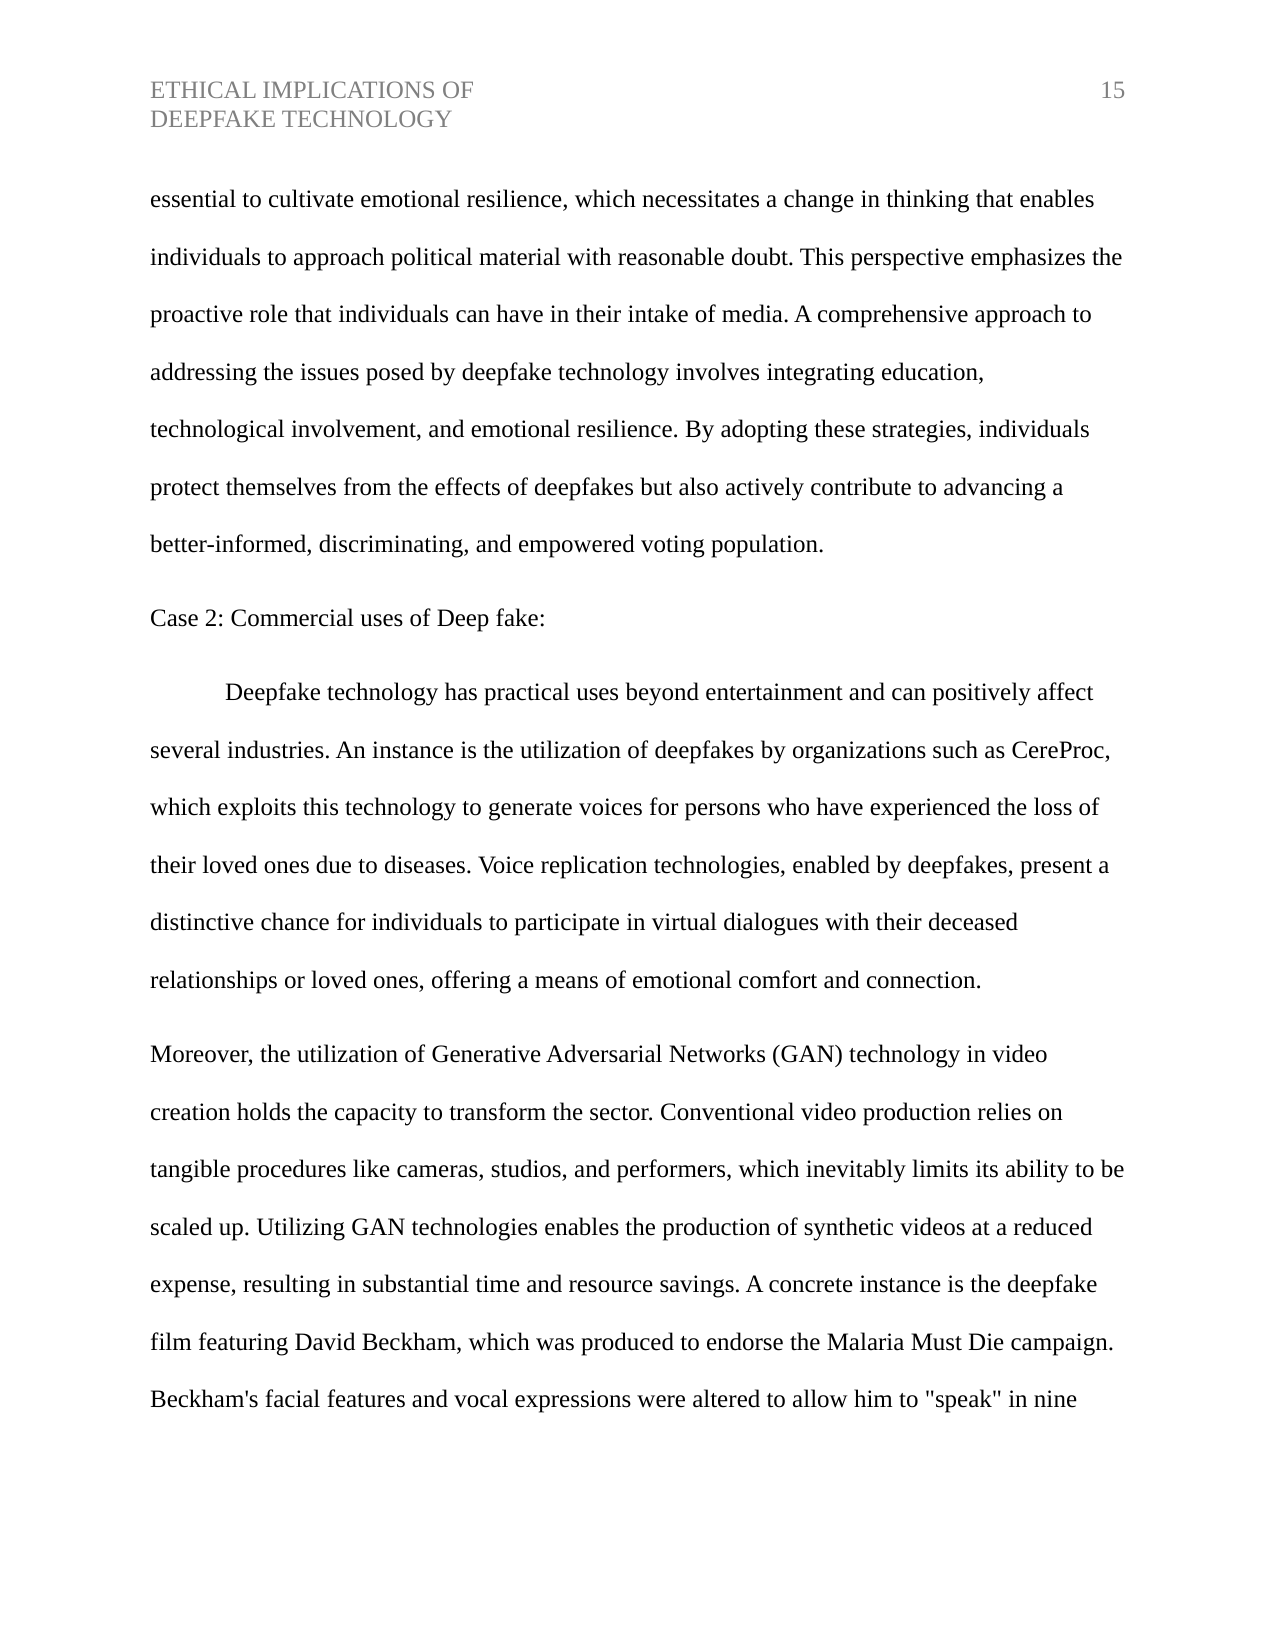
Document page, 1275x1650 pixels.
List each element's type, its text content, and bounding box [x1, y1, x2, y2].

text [150, 1039, 1125, 1413]
text Deepfake technology has practical uses beyond entertainment and can positively affect several industries. An instance is the utilization of deepfakes by organizations such as CereProc, which exploits this technology to generate voices for persons who have experienced the loss of their loved ones due to diseases. Voice replication technologies, enabled by deepfakes, present a distinctive chance for individuals to participate in virtual dialogues with their deceased relationships or loved ones, offering a means of emotional comfort and connection. [150, 677, 1125, 994]
text Case 2: Commercial uses of Deep fake: [150, 603, 1125, 632]
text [150, 184, 1125, 558]
